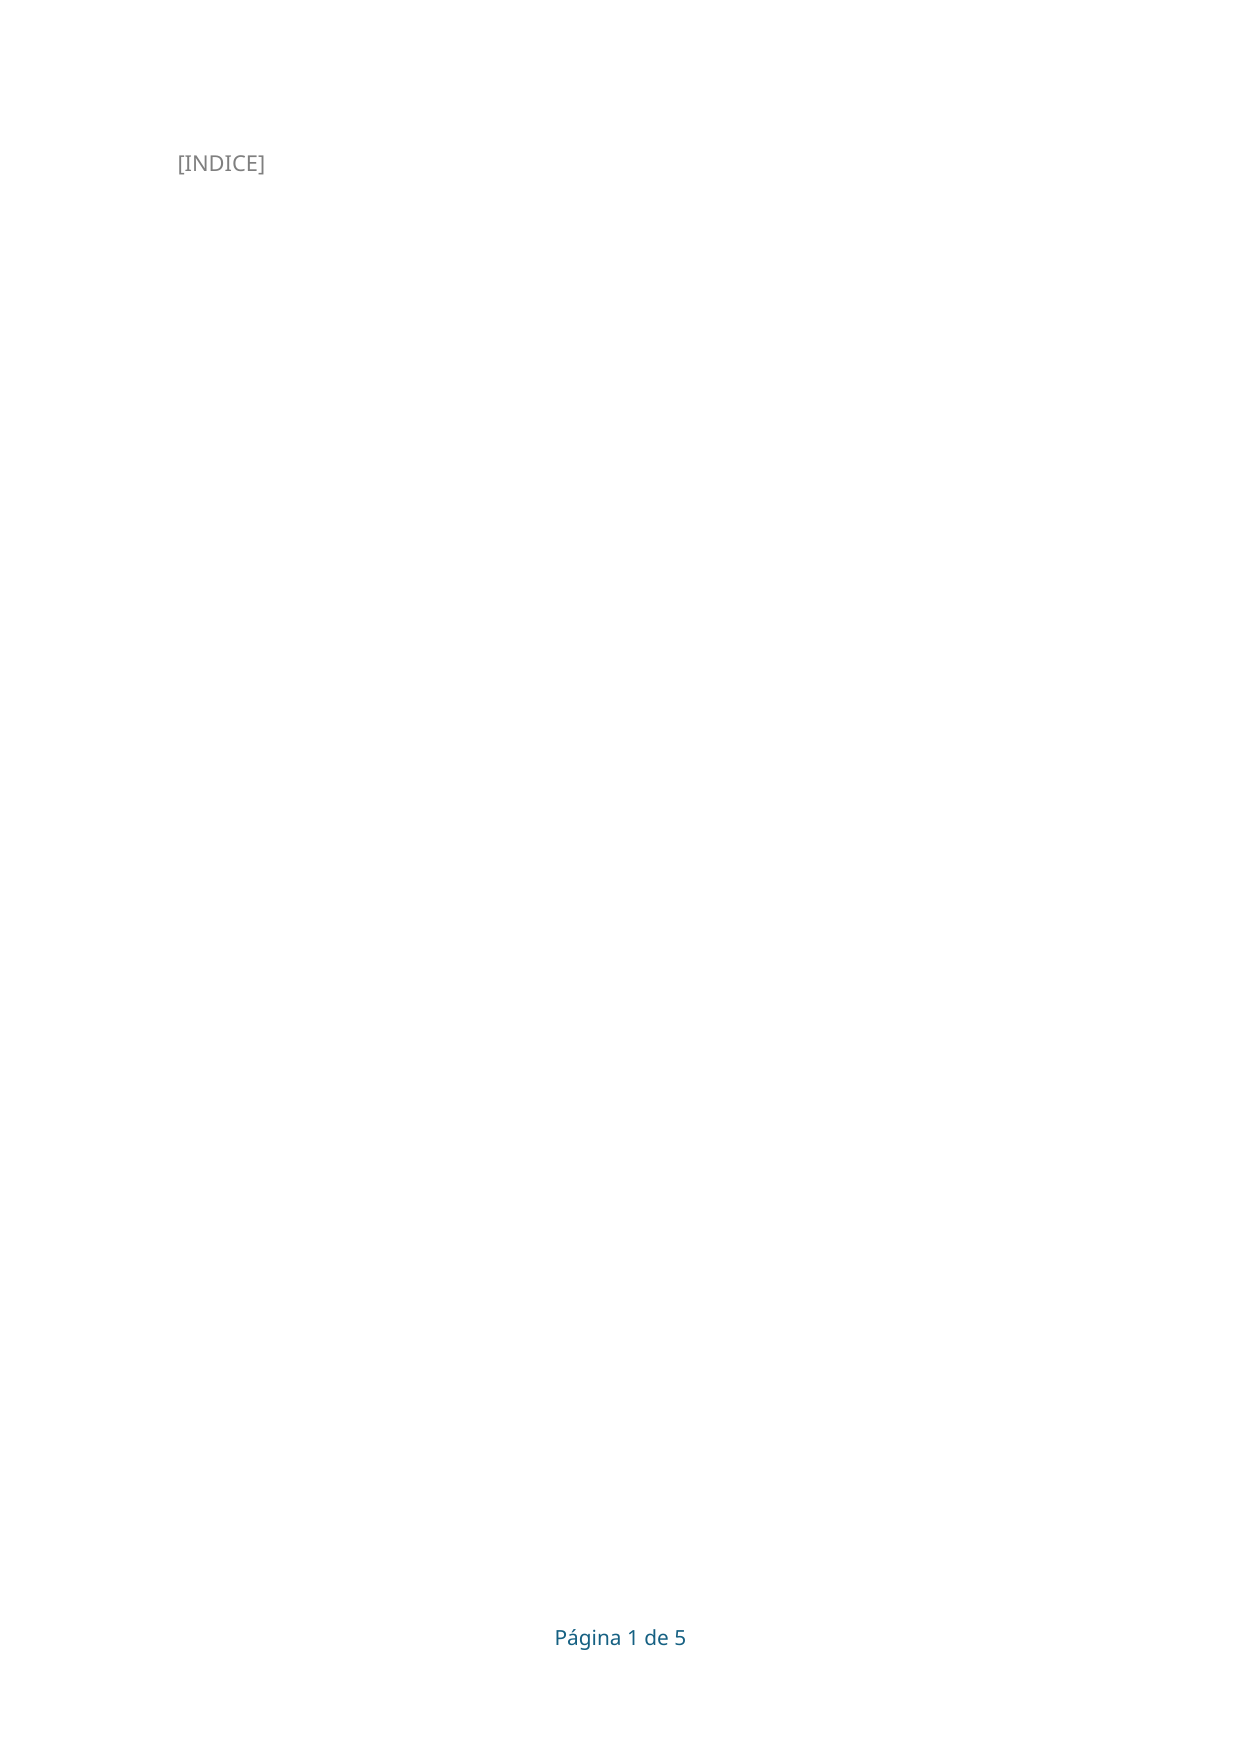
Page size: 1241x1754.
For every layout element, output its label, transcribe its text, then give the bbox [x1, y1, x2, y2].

text [INDICE] [177, 148, 1063, 177]
